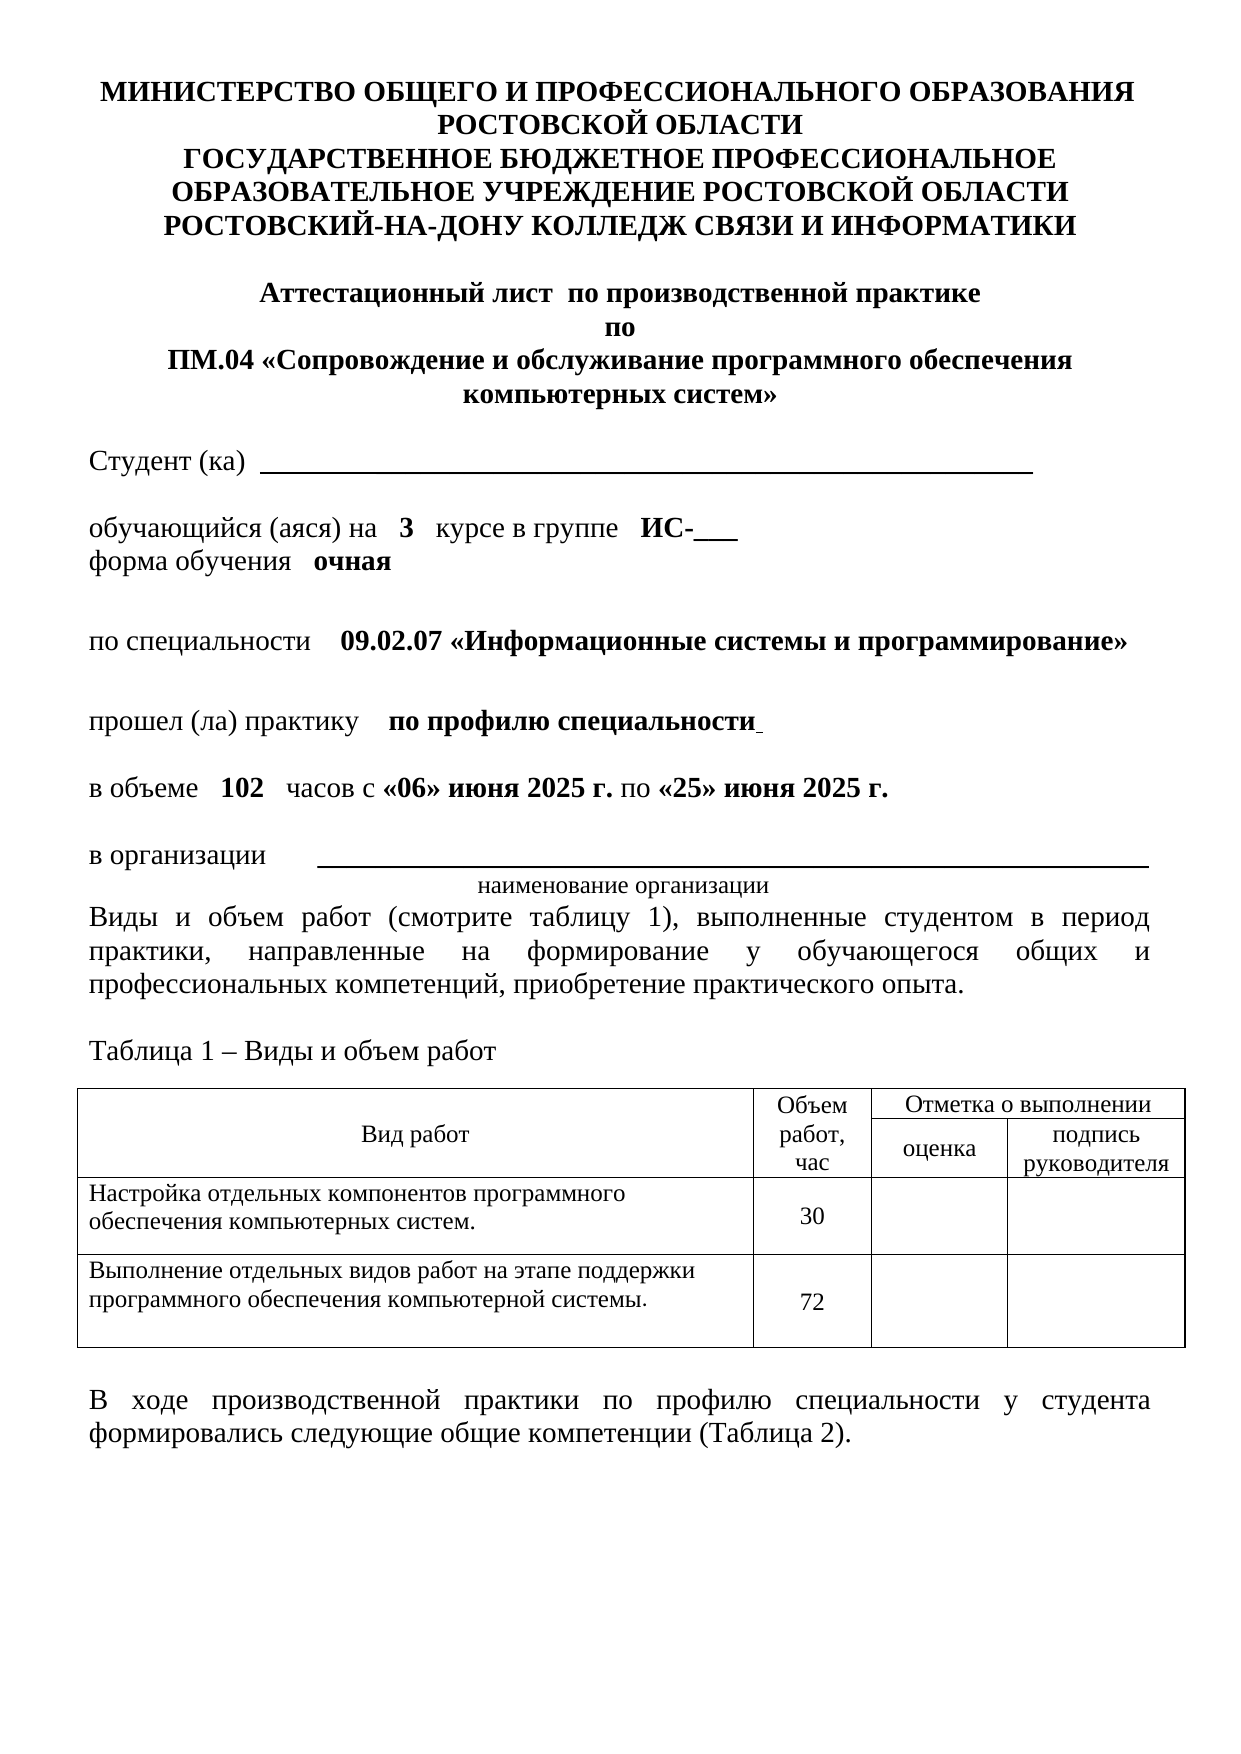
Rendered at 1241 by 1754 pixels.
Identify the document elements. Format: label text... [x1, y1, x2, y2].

text РОСТОВСКОЙ ОБЛАСТИ [88, 107, 1152, 141]
text МИНИСТЕРСТВО ОБЩЕГО И ПРОФЕССИОНАЛЬНОГО ОБРАЗОВАНИЯ [88, 74, 1147, 107]
text РОСТОВСКИЙ-НА-ДОНУ КОЛЛЕДЖ СВЯЗИ И ИНФОРМАТИКИ [88, 208, 1152, 242]
table_cell [872, 1178, 1007, 1254]
table_cell Настройка отдельных компонентов программного обеспечения компьютерных систем. [78, 1178, 753, 1254]
table_cell [1008, 1178, 1184, 1254]
text прошел (ла) практику по профилю специальности [88, 703, 1152, 736]
text Виды и объем работ (смотрите таблицу 1), выполненные студентом в период практики, направленные на формирование у обучающегося общих и профессиональных компетенций, приобретение практического опыта. [88, 899, 1152, 1000]
text наименование организации [88, 870, 1152, 899]
text по специальности 09.02.07 «Информационные системы и программирование» [88, 623, 1152, 657]
table_header Объем работ, час [754, 1089, 871, 1177]
table_cell 30 [754, 1178, 871, 1254]
table_cell [872, 1255, 1007, 1347]
text Таблица 1 – Виды и объем работ [88, 1033, 1152, 1067]
text Студент (ка) _____________________________________________ [88, 443, 1152, 476]
text В ходе производственной практики по профилю специальности у студента формировались следующие общие компетенции (Таблица 2). [88, 1382, 1152, 1449]
table_cell оценка [872, 1119, 1007, 1177]
table_cell [1008, 1255, 1184, 1347]
table_cell подпись руководителя [1008, 1119, 1184, 1177]
text Аттестационный лист по производственной практике [88, 275, 1152, 309]
text ПМ.04 «Сопровождение и обслуживание программного обеспечения компьютерных систем» [88, 342, 1152, 409]
text обучающийся (аяся) на 3 курсе в группе ИС-___ [88, 510, 1152, 543]
text ГОСУДАРСТВЕННОЕ БЮДЖЕТНОЕ ПРОФЕССИОНАЛЬНОЕ ОБРАЗОВАТЕЛЬНОЕ УЧРЕЖДЕНИЕ РОСТОВСКОЙ ОБЛАСТИ [88, 141, 1152, 208]
text в организации _________________________________________________________ [88, 837, 1152, 870]
table_header Вид работ [78, 1089, 753, 1177]
text по [88, 309, 1152, 342]
text в объеме 102 часов с «06» июня 2025 г. по «25» июня 2025 г. [88, 770, 1152, 803]
table_header Отметка о выполнении [872, 1089, 1184, 1118]
table_cell Выполнение отдельных видов работ на этапе поддержки программного обеспечения компьютерной системы. [78, 1255, 753, 1347]
table_cell 72 [754, 1255, 871, 1347]
text форма обучения очная [88, 543, 1152, 577]
